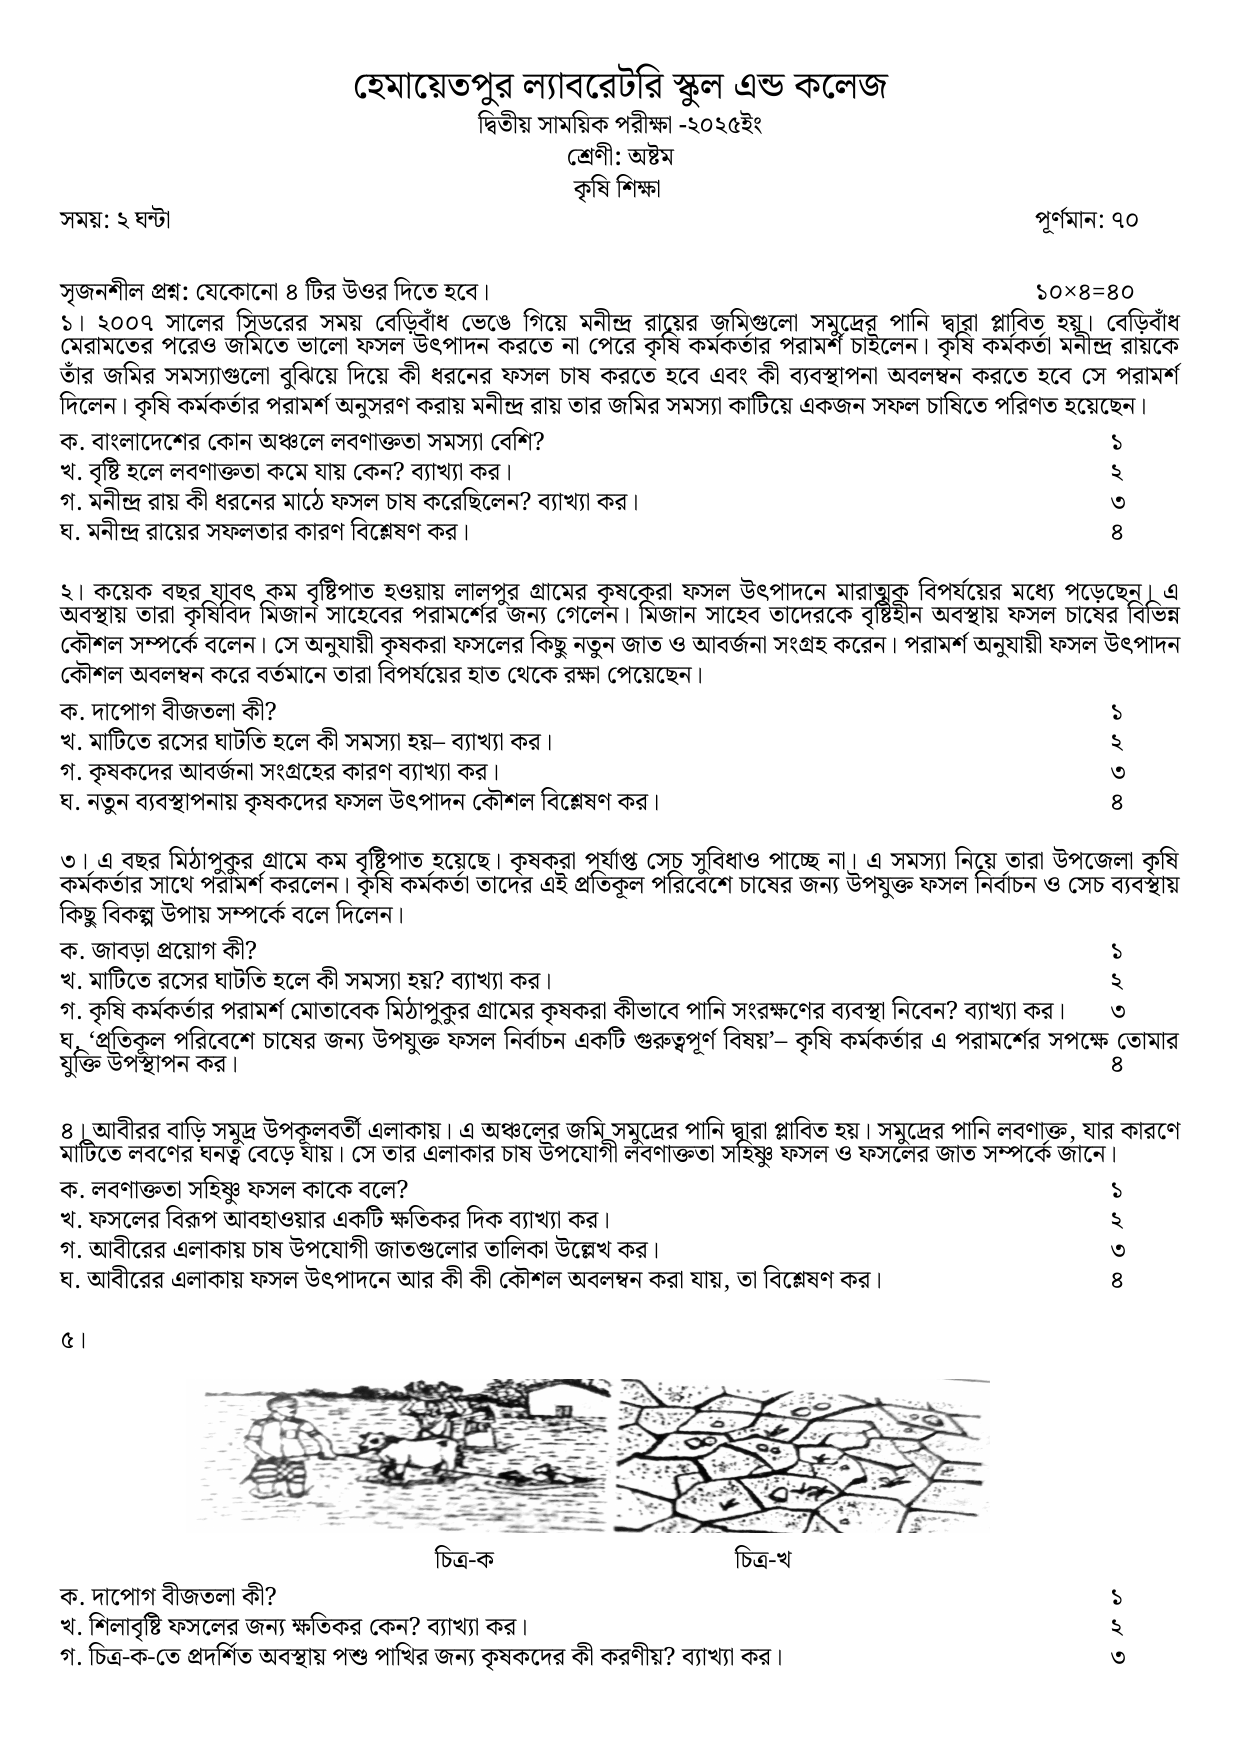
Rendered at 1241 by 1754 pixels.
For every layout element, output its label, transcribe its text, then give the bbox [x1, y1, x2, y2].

text গ. কৃষি কর্মকর্তার পরামর্শ মোতাবেক মিঠাপুকুর গ্রামের কৃষকরা কীভাবে পানি সংরক্ষণের ব্যবস্থা নিবেন? ব্যাখ্যা কর। ৩ [60, 996, 1180, 1025]
text খ. মাটিতে রসের ঘাটতি হলে কী সমস্যা হয়? ব্যাখ্যা কর। ২ [60, 966, 1180, 996]
text ৫। [60, 1324, 1180, 1354]
text ক. লবণাক্ততা সহিষ্ণু ফসল কাকে বলে? ১ [60, 1175, 235, 1205]
text খ. শিলাবৃষ্টি ফসলের জন্য ক্ষতিকর কেন? ব্যাখ্যা কর। ২ [60, 1611, 1180, 1641]
text ৪। আবীরর বাড়ি সমুদ্র উপকূলবর্তী এলাকায়। এ অঞ্চলের জমি সমুদ্রের পানি দ্বারা প্লাবিত হয়। সমুদ্রের পানি লবণাক্ত, যার কারণে মাটিতে লবণের ঘনত্ব বেড়ে যায়। সে তার এলাকার চাষ উপযোগী লবণাক্ততা সহিষ্ণু ফসল ও ফসলের জাত সম্পর্কে জানে। [60, 1115, 1180, 1175]
text ঘ. ‘প্রতিকূল পরিবেশে চাষের জন্য উপযুক্ত ফসল নির্বাচন একটি গুরুত্বপূর্ণ বিষয়’– কৃষি কর্মকর্তার এ পরামর্শের সপক্ষে তোমার যুক্তি উপস্থাপন কর। ৪ [60, 1025, 1180, 1085]
text ঘ. আবীরের এলাকায় ফসল উৎপাদনে আর কী কী কৌশল অবলম্বন করা যায়, তা বিশ্লেষণ কর। ৪ [60, 1265, 1180, 1295]
text গ. আবীরের এলাকায় চাষ উপযোগী জাতগুলোর তালিকা উল্লেখ কর। ৩ [60, 1235, 1180, 1265]
text ১। ২০০৭ সালের সিডরের সময় বেড়িবাঁধ ভেঙে গিয়ে মনীন্দ্র রায়ের জমিগুলো সমুদ্রের পানি দ্বারা প্লাবিত হয়। বেড়িবাঁধ মেরামতের পরেও জমিতে ভালো ফসল উৎপাদন করতে না পেরে কৃষি কর্মকর্তার পরামর্শ চাইলেন। কৃষি কর্মকর্তা মনীন্দ্র রায়কে তাঁর জমির সমস্যাগুলো বুঝিয়ে দিয়ে কী ধরনের ফসল চাষ করতে হবে এবং কী ব্যবস্থাপনা অবলম্বন করতে হবে সে পরামর্শ দিলেন। কৃষি কর্মকর্তার পরামর্শ অনুসরণ করায় মনীন্দ্র রায় তার জমির সমস্যা কাটিয়ে একজন সফল চাষিতে পরিণত হয়েছেন। [60, 307, 1180, 427]
text ক. দাপোগ বীজতলা কী? ১ [60, 696, 1180, 726]
text ২। কয়েক বছর যাবৎ কম বৃষ্টিপাত হওয়ায় লালপুর গ্রামের কৃষকেরা ফসল উৎপাদনে মারাত্মক বিপর্যয়ের মধ্যে পড়েছেন। এ অবস্থায় তারা কৃষিবিদ মিজান সাহেবের পরামর্শের জন্য গেলেন। মিজান সাহেব তাদেরকে বৃষ্টিহীন অবস্থায় ফসল চাষের বিভিন্ন কৌশল সম্পর্কে বলেন। সে অনুযায়ী কৃষকরা ফসলের কিছু নতুন জাত ও আবর্জনা সংগ্রহ করেন। পরামর্শ অনুযায়ী ফসল উৎপাদন কৌশল অবলম্বন করে বর্তমানে তারা বিপর্যয়ের হাত থেকে রক্ষা পেয়েছেন। [60, 576, 1180, 696]
text কৃষি শিক্ষা [360, 172, 1180, 203]
text খ. মাটিতে রসের ঘাটতি হলে কী সমস্যা হয়– ব্যাখ্যা কর। ২ [60, 726, 1180, 756]
text গ. কৃষকদের আবর্জনা সংগ্রহের কারণ ব্যাখ্যা কর। ৩ [60, 756, 1180, 786]
text দ্বিতীয় সাময়িক পরীক্ষা -২০২৫ইং [60, 108, 1180, 140]
text ঘ. মনীন্দ্র রায়ের সফলতার কারণ বিশ্লেষণ কর। ৪ [60, 517, 1180, 547]
text ঘ. নতুন ব্যবস্থাপনায় কৃষকদের ফসল উৎপাদন কৌশল বিশ্লেষণ কর। ৪ [60, 786, 1180, 816]
text খ. ফসলের বিরূপ আবহাওয়ার একটি ক্ষতিকর দিক ব্যাখ্যা কর। ২ [60, 1205, 1180, 1235]
text চিত্র-ক চিত্র-খ [360, 1354, 1180, 1581]
text ৩। এ বছর মিঠাপুকুর গ্রামে কম বৃষ্টিপাত হয়েছে। কৃষকরা পর্যাপ্ত সেচ সুবিধাও পাচ্ছে না। এ সমস্যা নিয়ে তারা উপজেলা কৃষি কর্মকর্তার সাথে পরামর্শ করলেন। কৃষি কর্মকর্তা তাদের এই প্রতিকূল পরিবেশে চাষের জন্য উপযুক্ত ফসল নির্বাচন ও সেচ ব্যবস্থায় কিছু বিকল্প উপায় সম্পর্কে বলে দিলেন। [60, 846, 1180, 936]
picture [186, 1379, 990, 1533]
text ক. জাবড়া প্রয়োগ কী? ১ [60, 936, 1180, 966]
text খ. বৃষ্টি হলে লবণাক্ততা কমে যায় কেন? ব্যাখ্যা কর। ২ [97, 457, 1180, 487]
text গ. মনীন্দ্র রায় কী ধরনের মাঠে ফসল চাষ করেছিলেন? ব্যাখ্যা কর। ৩ [60, 487, 1180, 517]
text সময়: ২ ঘন্টা পূর্ণমান: ৭০ [60, 203, 1180, 235]
text শ্রেণী: অষ্টম [60, 140, 1180, 172]
text ক. লবণাক্ততা সহিষ্ণু ফসল কাকে বলে? ১ [205, 1175, 1180, 1205]
text সৃজনশীল প্রশ্ন: যেকোনো ৪ টির উওর দিতে হবে। ১০×৪=৪০ [60, 275, 1180, 307]
text ক. বাংলাদেশের কোন অঞ্চলে লবণাক্ততা সমস্যা বেশি? ১ [60, 427, 1180, 457]
text গ. চিত্র-ক-তে প্রদর্শিত অবস্থায় পশু পাখির জন্য কৃষকদের কী করণীয়? ব্যাখ্যা কর। ৩ [60, 1641, 1180, 1671]
text ক. দাপোগ বীজতলা কী? ১ [60, 1581, 1180, 1611]
text হেমায়েতপুর ল্যাবরেটরি স্কুল এন্ড কলেজ [60, 60, 1180, 108]
